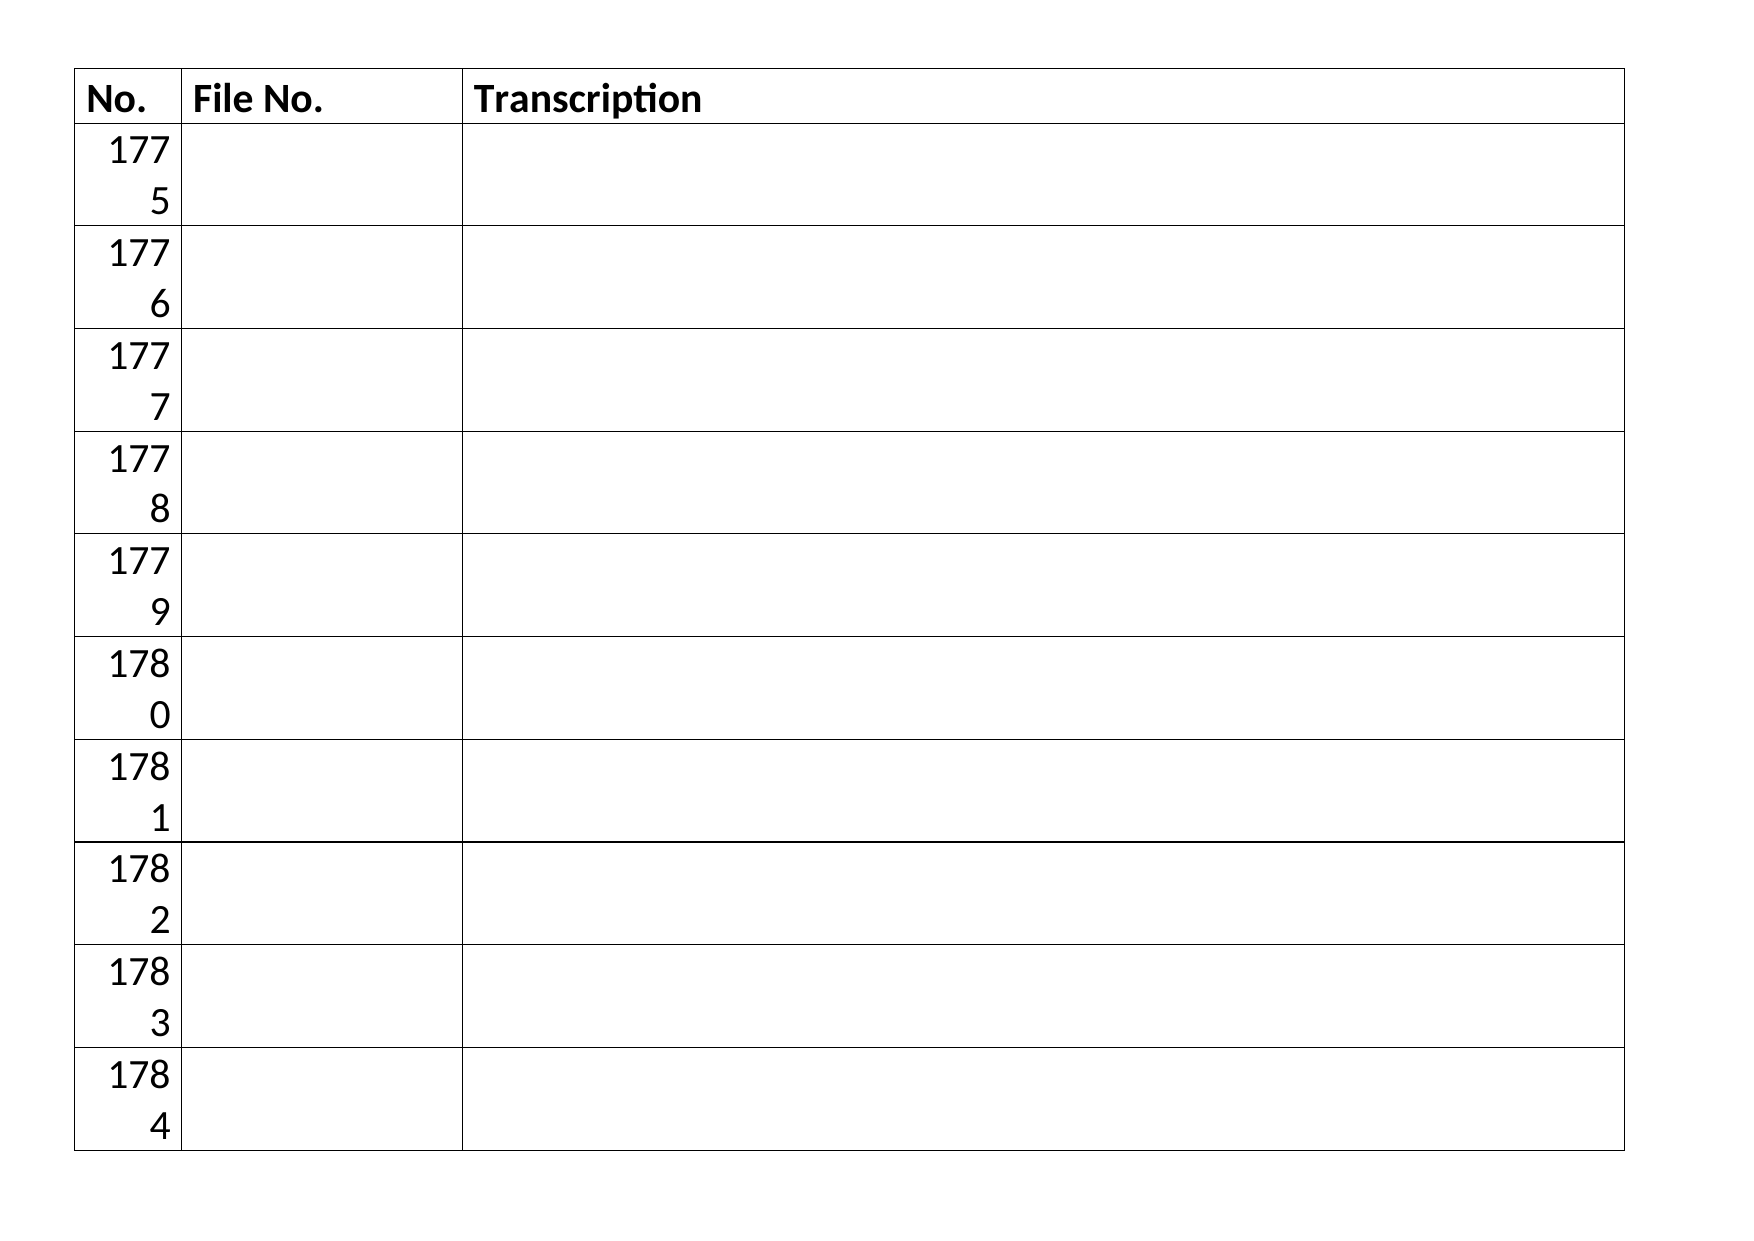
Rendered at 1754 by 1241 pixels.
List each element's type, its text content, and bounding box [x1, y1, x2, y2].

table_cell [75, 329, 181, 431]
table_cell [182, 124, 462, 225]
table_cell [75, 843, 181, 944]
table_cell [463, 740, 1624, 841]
table_header No. [75, 69, 181, 122]
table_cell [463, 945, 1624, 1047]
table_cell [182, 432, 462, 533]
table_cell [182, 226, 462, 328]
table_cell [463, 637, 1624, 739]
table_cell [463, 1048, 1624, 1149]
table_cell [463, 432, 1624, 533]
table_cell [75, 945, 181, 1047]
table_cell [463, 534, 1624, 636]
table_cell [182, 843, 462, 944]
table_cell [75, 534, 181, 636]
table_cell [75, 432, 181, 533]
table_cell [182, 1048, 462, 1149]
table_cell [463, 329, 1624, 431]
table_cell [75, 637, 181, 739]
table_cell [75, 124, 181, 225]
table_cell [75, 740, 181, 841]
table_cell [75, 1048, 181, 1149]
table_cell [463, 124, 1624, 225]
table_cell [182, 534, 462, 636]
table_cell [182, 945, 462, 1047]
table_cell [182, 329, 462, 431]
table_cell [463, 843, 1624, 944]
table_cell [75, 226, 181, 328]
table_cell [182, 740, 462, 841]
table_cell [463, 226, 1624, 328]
table_header Transcription [463, 69, 1624, 122]
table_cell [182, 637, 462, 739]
table_header File No. [182, 69, 462, 122]
